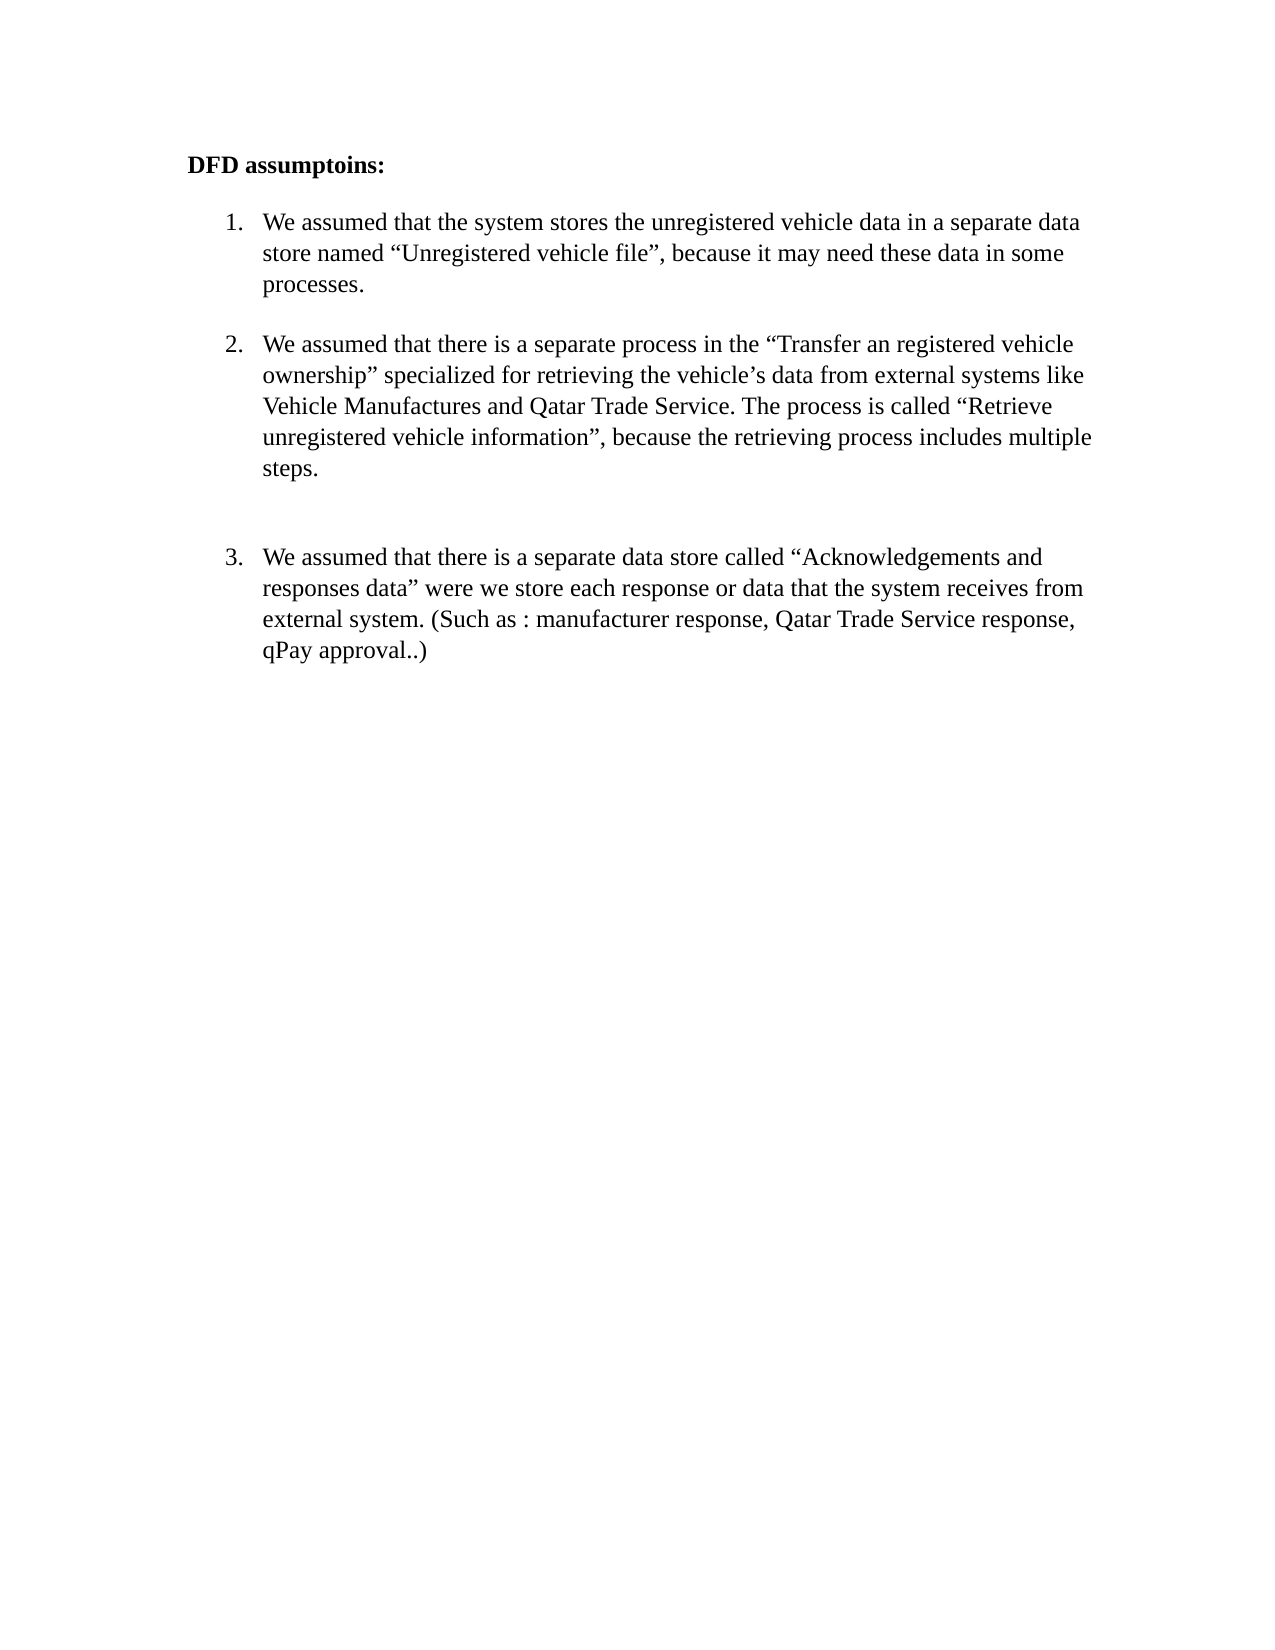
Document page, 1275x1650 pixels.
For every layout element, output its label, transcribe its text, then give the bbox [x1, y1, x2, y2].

list We assumed that there is a separate data store called “Acknowledgements and responses data” were we store each response or data that the system receives from external system. (Such as : manufacturer response, Qatar Trade Service response, qPay approval..) [225, 542, 1125, 664]
list We assumed that the system stores the unregistered vehicle data in a separate data store named “Unregistered vehicle file”, because it may need these data in some processes. [225, 207, 1125, 298]
list We assumed that there is a separate process in the “Transfer an registered vehicle ownership” specialized for retrieving the vehicle’s data from external systems like Vehicle Manufactures and Qatar Trade Service. The process is called “Retrieve unregistered vehicle information”, because the retrieving process includes multiple steps. [225, 329, 1125, 482]
text DFD assumptoins: [150, 150, 1125, 179]
